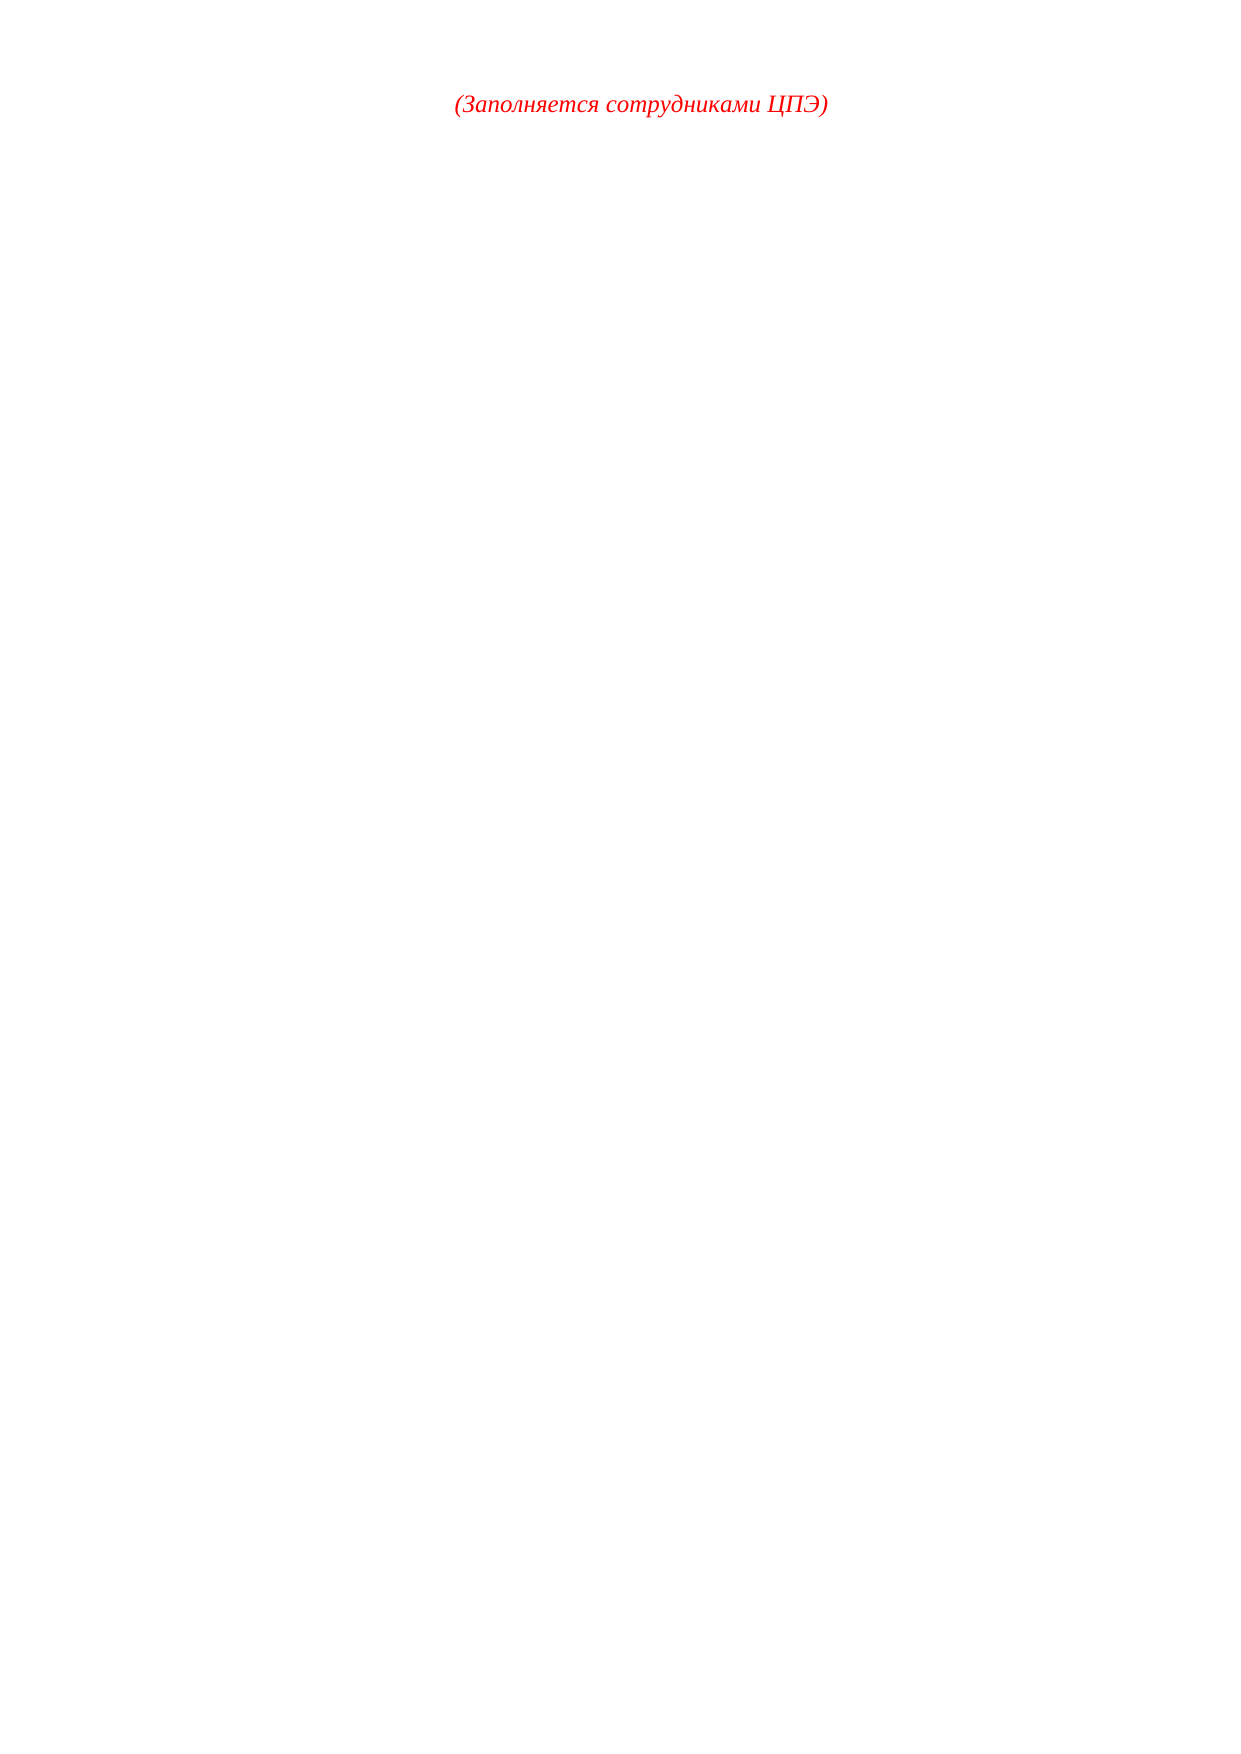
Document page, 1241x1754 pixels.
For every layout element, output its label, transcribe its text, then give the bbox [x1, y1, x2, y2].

text (Заполняется сотрудниками ЦПЭ) [133, 89, 1152, 117]
